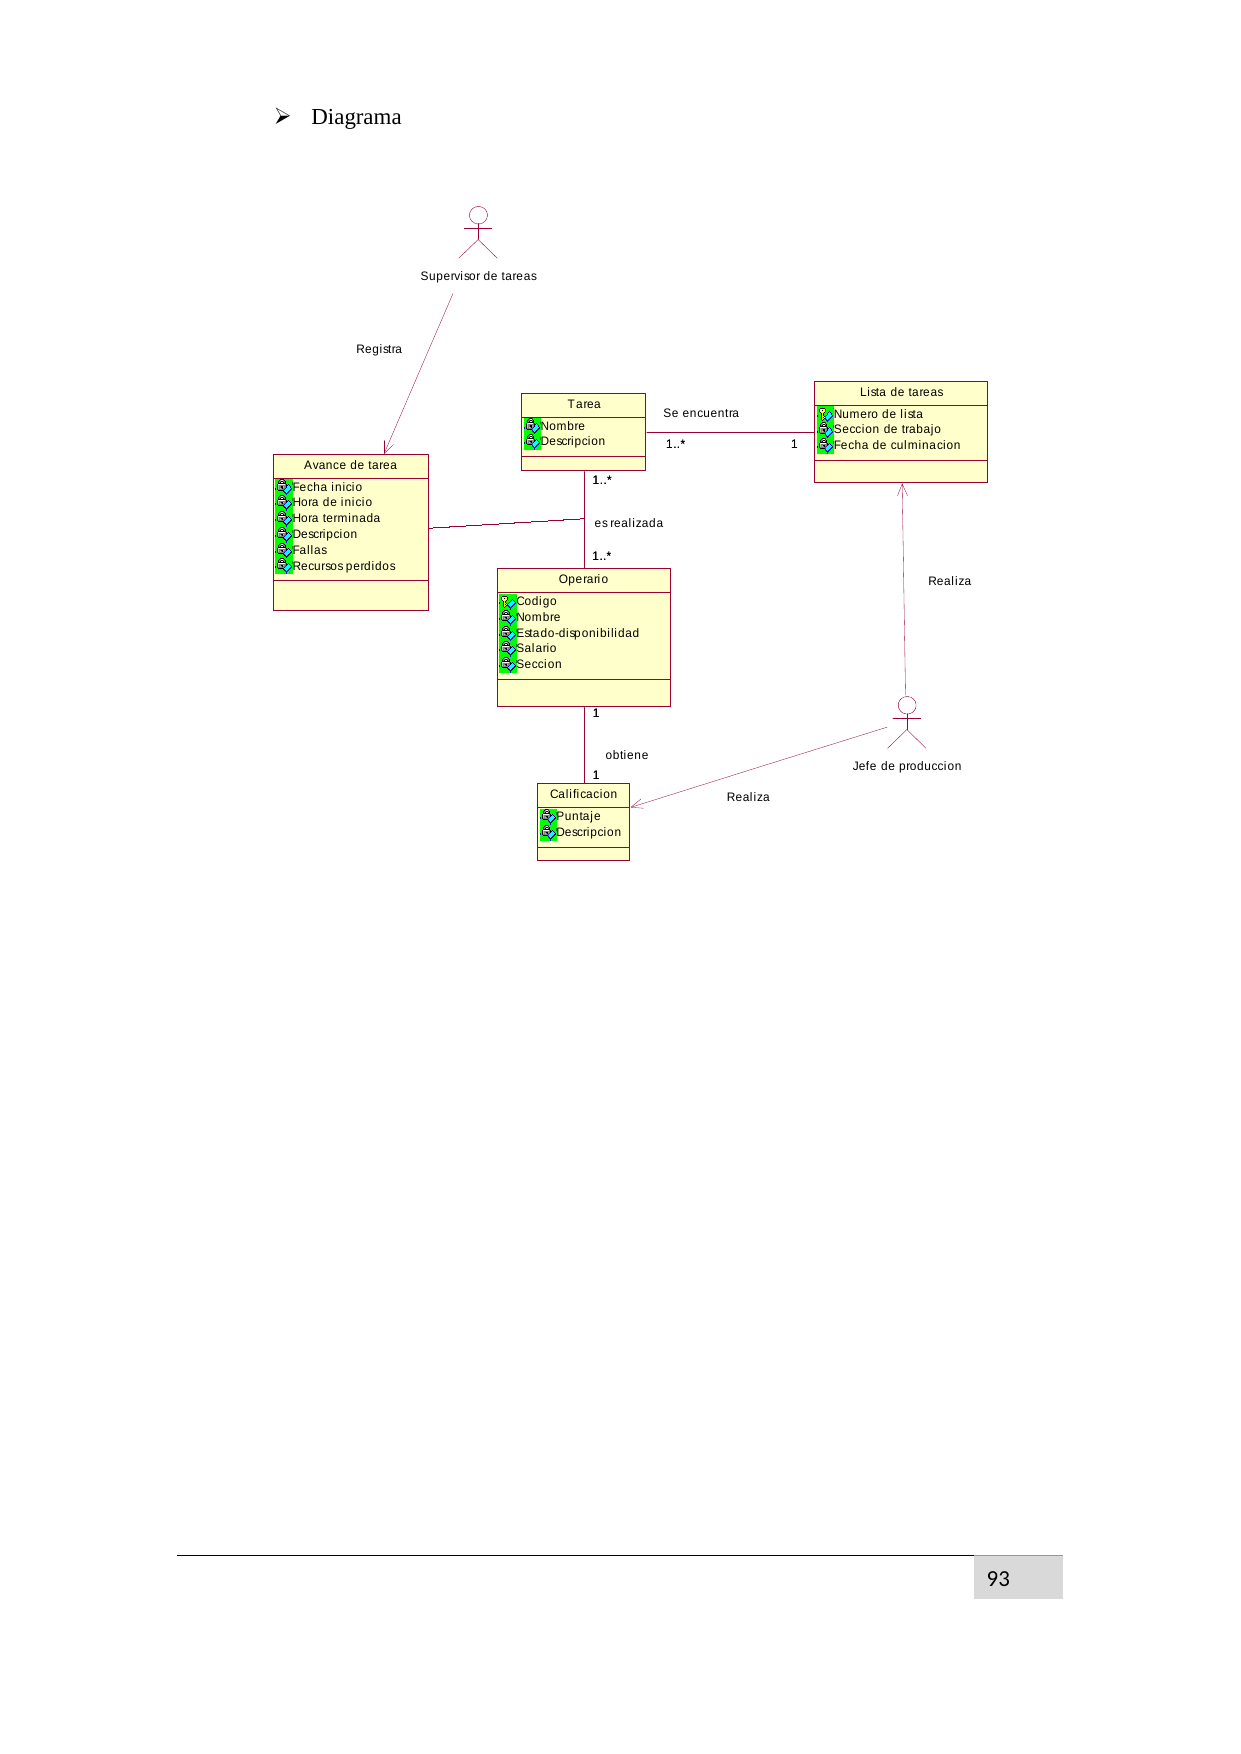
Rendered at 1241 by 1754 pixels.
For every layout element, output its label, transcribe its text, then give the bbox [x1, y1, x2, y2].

list Diagrama [274, 103, 1063, 130]
